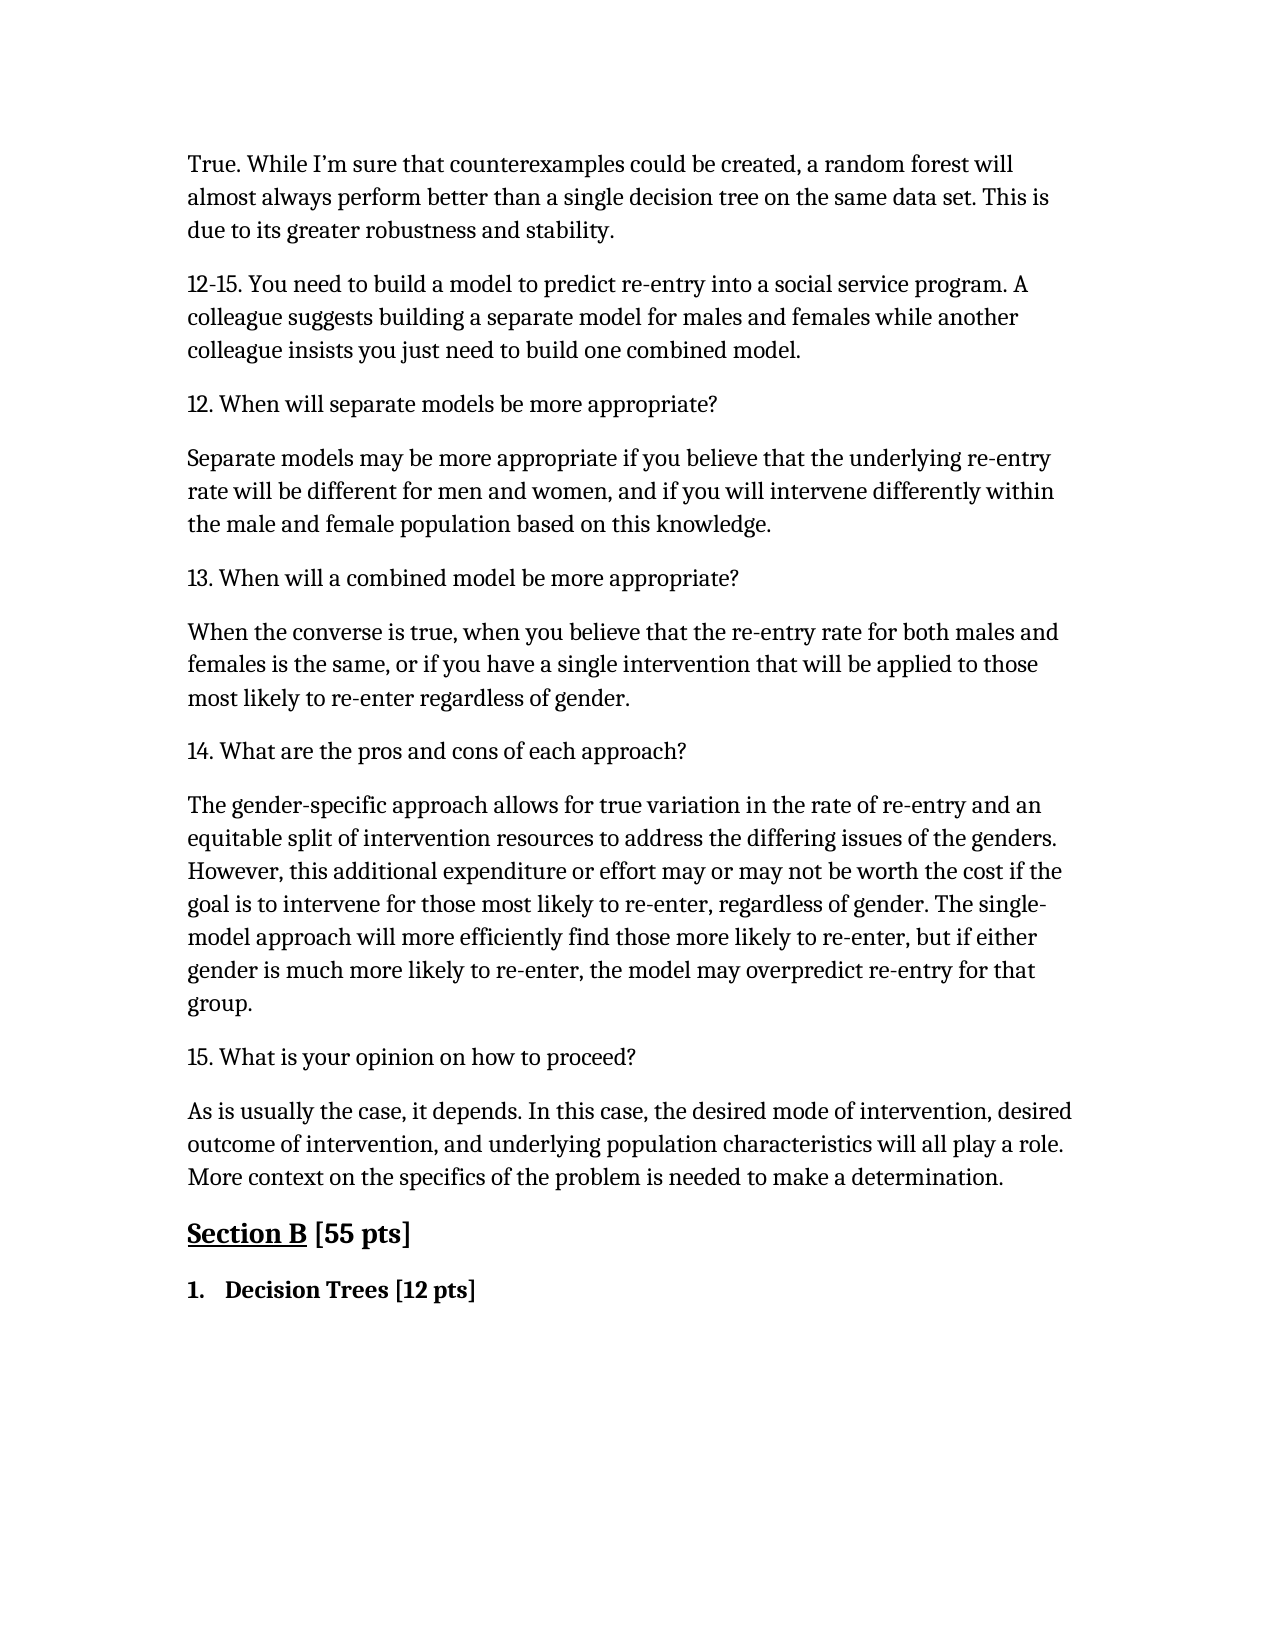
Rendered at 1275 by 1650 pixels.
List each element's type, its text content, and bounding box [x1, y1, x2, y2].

text Section B [55 pts] [187, 1217, 1087, 1250]
text The gender-specific approach allows for true variation in the rate of re-entry and an equitable split of intervention resources to address the differing issues of the genders. However, this additional expenditure or effort may or may not be worth the cost if the goal is to intervene for those most likely to re-enter, regardless of gender. The single-model approach will more efficiently find those more likely to re-enter, but if either gender is much more likely to re-enter, the model may overpredict re-entry for that group. [187, 791, 1087, 1018]
text 15. What is your opinion on how to proceed? [187, 1043, 1087, 1072]
text 12-15. You need to build a model to predict re-entry into a social service program. A colleague suggests building a separate model for males and females while another colleague insists you just need to build one combined model. [187, 270, 1087, 365]
text As is usually the case, it depends. In this case, the desired mode of intervention, desired outcome of intervention, and underlying population characteristics will all play a role. More context on the specifics of the problem is needed to make a determination. [187, 1097, 1087, 1192]
text 12. When will separate models be more appropriate? [187, 390, 1087, 418]
text When the converse is true, when you believe that the re-entry rate for both males and females is the same, or if you have a single intervention that will be applied to those most likely to re-enter regardless of gender. [187, 617, 1087, 712]
text 13. When will a combined model be more appropriate? [187, 563, 1087, 592]
text 14. What are the pros and cons of each approach? [187, 737, 1087, 766]
text True. While I’m sure that counterexamples could be created, a random forest will almost always perform better than a single decision tree on the same data set. This is due to its greater robustness and stability. [187, 150, 1087, 245]
text Separate models may be more appropriate if you believe that the underlying re-entry rate will be different for men and women, and if you will intervene differently within the male and female population based on this knowledge. [187, 444, 1087, 538]
list Decision Trees [12 pts] [187, 1276, 1087, 1305]
